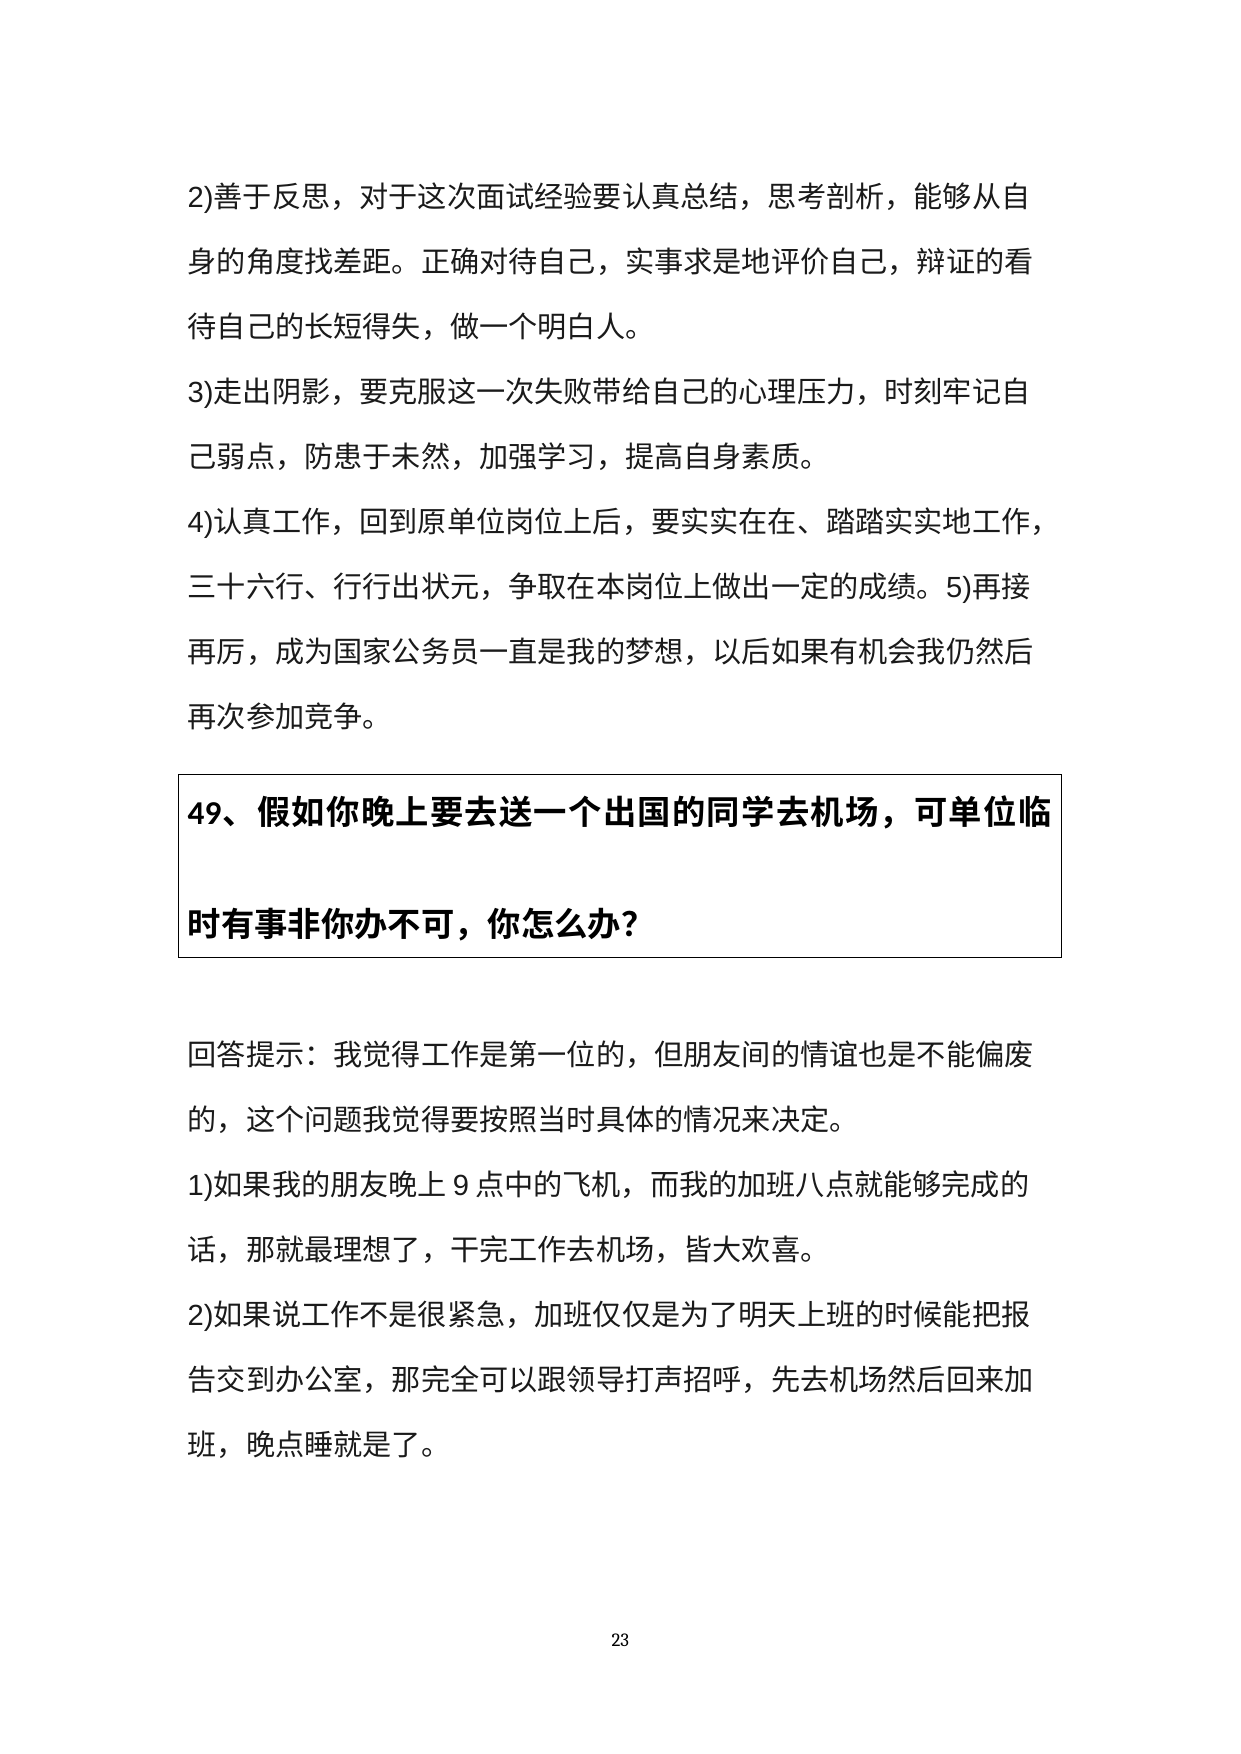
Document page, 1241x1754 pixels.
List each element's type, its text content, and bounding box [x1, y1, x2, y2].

text 回答提示：我觉得工作是第一位的，但朋友间的情谊也是不能偏废的，这个问题我觉得要按照当时具体的情况来决定。 [187, 1020, 1053, 1150]
text 4)认真工作，回到原单位岗位上后，要实实在在、踏踏实实地工作，三十六行、行行出状元，争取在本岗位上做出一定的成绩。5)再接再厉，成为国家公务员一直是我的梦想，以后如果有机会我仍然后再次参加竞争。 [187, 487, 1053, 747]
text 2)如果说工作不是很紧急，加班仅仅是为了明天上班的时候能把报告交到办公室，那完全可以跟领导打声招呼，先去机场然后回来加班，晚点睡就是了。 [187, 1280, 1053, 1475]
text 2)善于反思，对于这次面试经验要认真总结，思考剖析，能够从自身的角度找差距。正确对待自己，实事求是地评价自己，辩证的看待自己的长短得失，做一个明白人。 [187, 162, 1053, 357]
subtitle 49、假如你晚上要去送一个出国的同学去机场，可单位临时有事非你办不可，你怎么办？ [179, 775, 1061, 957]
text 3)走出阴影，要克服这一次失败带给自己的心理压力，时刻牢记自己弱点，防患于未然，加强学习，提高自身素质。 [187, 357, 1053, 487]
text 1)如果我的朋友晚上9点中的飞机，而我的加班八点就能够完成的话，那就最理想了，干完工作去机场，皆大欢喜。 [187, 1150, 1053, 1280]
